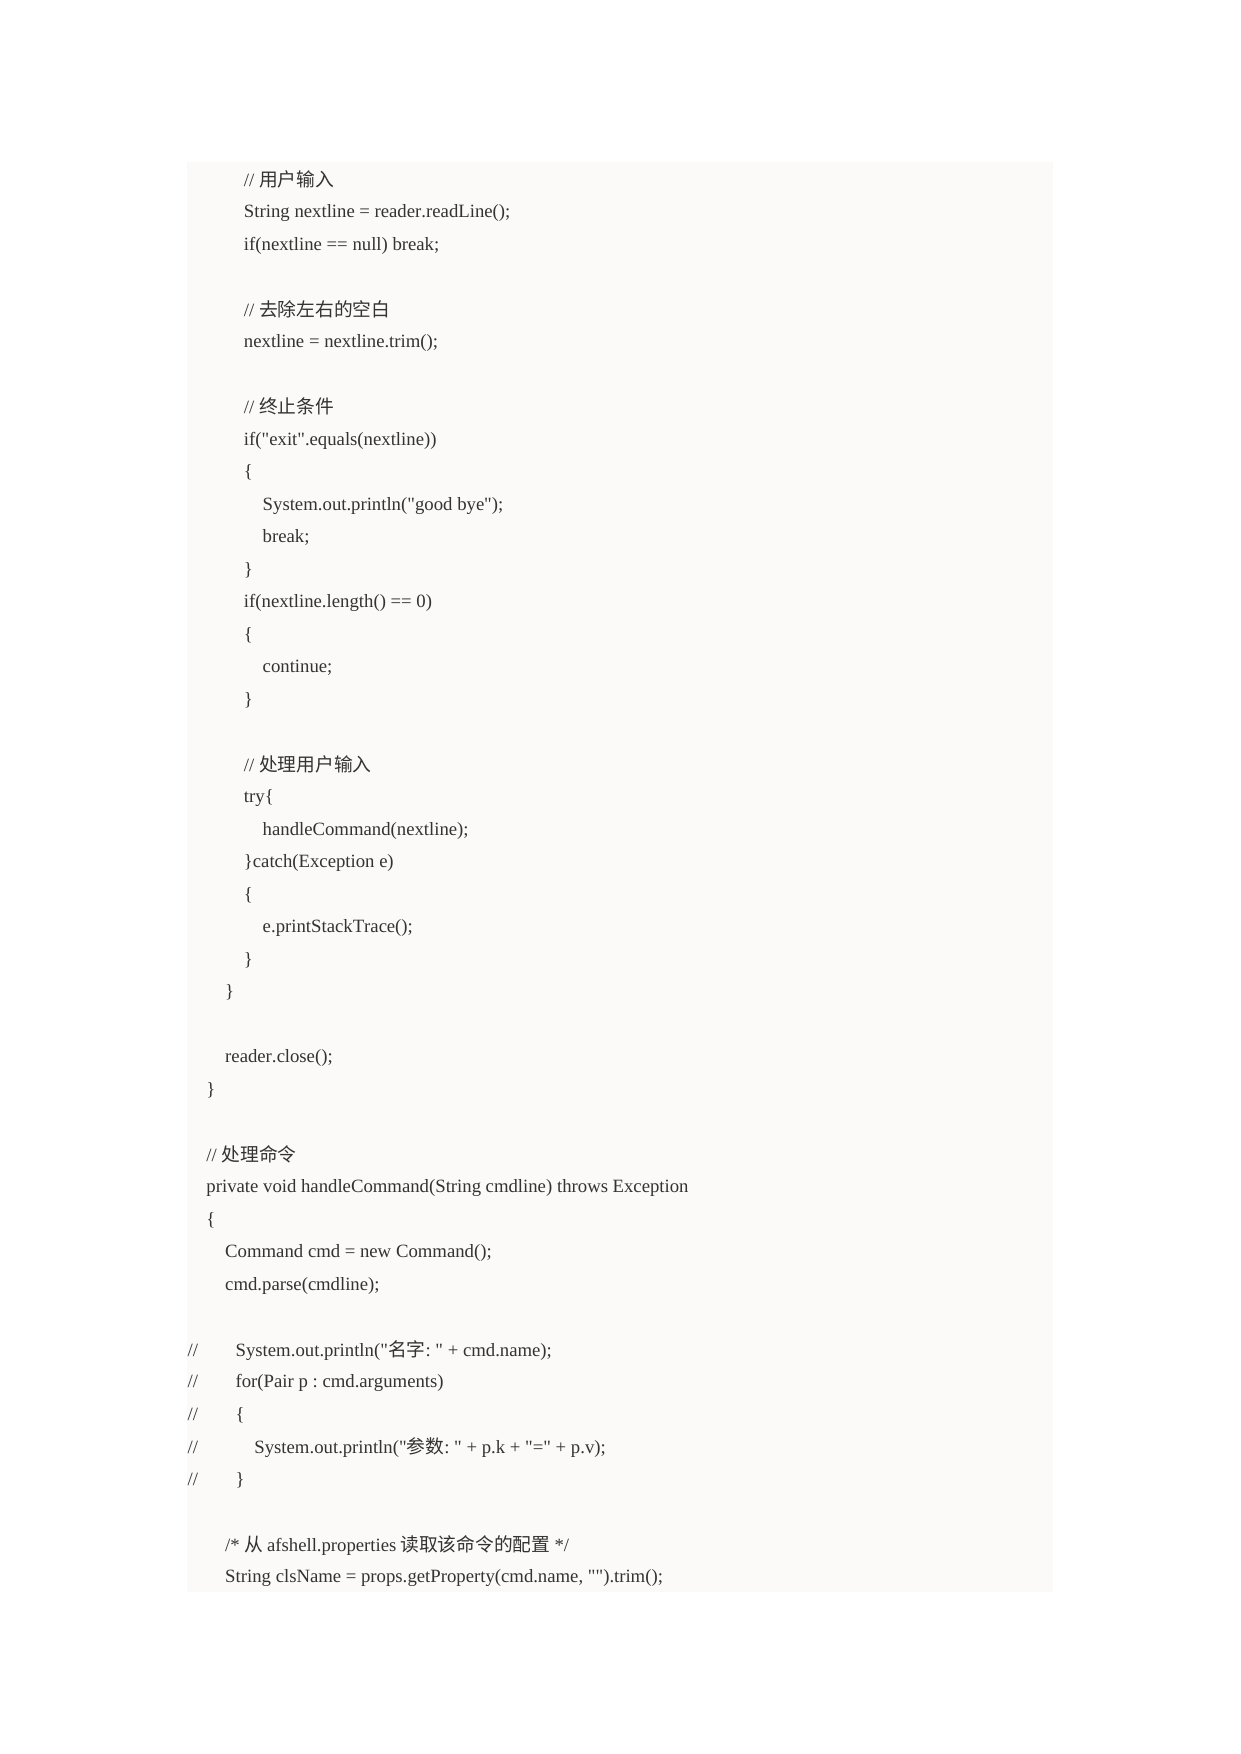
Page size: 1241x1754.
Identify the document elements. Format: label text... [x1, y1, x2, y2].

text if(nextline.length() == 0) [187, 584, 1053, 617]
text // for(Pair p : cmd.arguments) [187, 1364, 1053, 1397]
text } [187, 1072, 1053, 1104]
text continue; [187, 649, 1053, 682]
text handleCommand(nextline); [187, 812, 1053, 844]
text private void handleCommand(String cmdline) throws Exception [187, 1169, 1053, 1202]
text if(nextline == null) break; [187, 227, 1053, 259]
text { [187, 454, 1053, 487]
text String clsName = props.getProperty(cmd.name, "").trim(); [187, 1559, 1053, 1592]
text // } [187, 1462, 1053, 1494]
text System.out.println("good bye"); [187, 487, 1053, 519]
text if("exit".equals(nextline)) [187, 422, 1053, 454]
text // System.out.println("名字: " + cmd.name); [187, 1332, 1053, 1364]
text nextline = nextline.trim(); [187, 324, 1053, 357]
text reader.close(); [187, 1039, 1053, 1072]
text // 处理用户输入 [187, 747, 1053, 779]
text // 用户输入 [187, 162, 1053, 194]
text // 去除左右的空白 [187, 292, 1053, 324]
text Command cmd = new Command(); [187, 1234, 1053, 1267]
text { [187, 617, 1053, 649]
text e.printStackTrace(); [187, 909, 1053, 942]
text // 终止条件 [187, 389, 1053, 422]
text { [187, 877, 1053, 909]
text // { [187, 1397, 1053, 1429]
text String nextline = reader.readLine(); [187, 194, 1053, 227]
text } [187, 974, 1053, 1007]
text try{ [187, 779, 1053, 812]
text // System.out.println("参数: " + p.k + "=" + p.v); [187, 1429, 1053, 1462]
text } [187, 942, 1053, 974]
text break; [187, 519, 1053, 552]
text // 处理命令 [187, 1137, 1053, 1169]
text }catch(Exception e) [187, 844, 1053, 877]
text cmd.parse(cmdline); [187, 1267, 1053, 1299]
text } [187, 682, 1053, 714]
text } [187, 552, 1053, 584]
text { [187, 1202, 1053, 1234]
text /* 从afshell.properties读取该命令的配置 */ [187, 1527, 1053, 1559]
